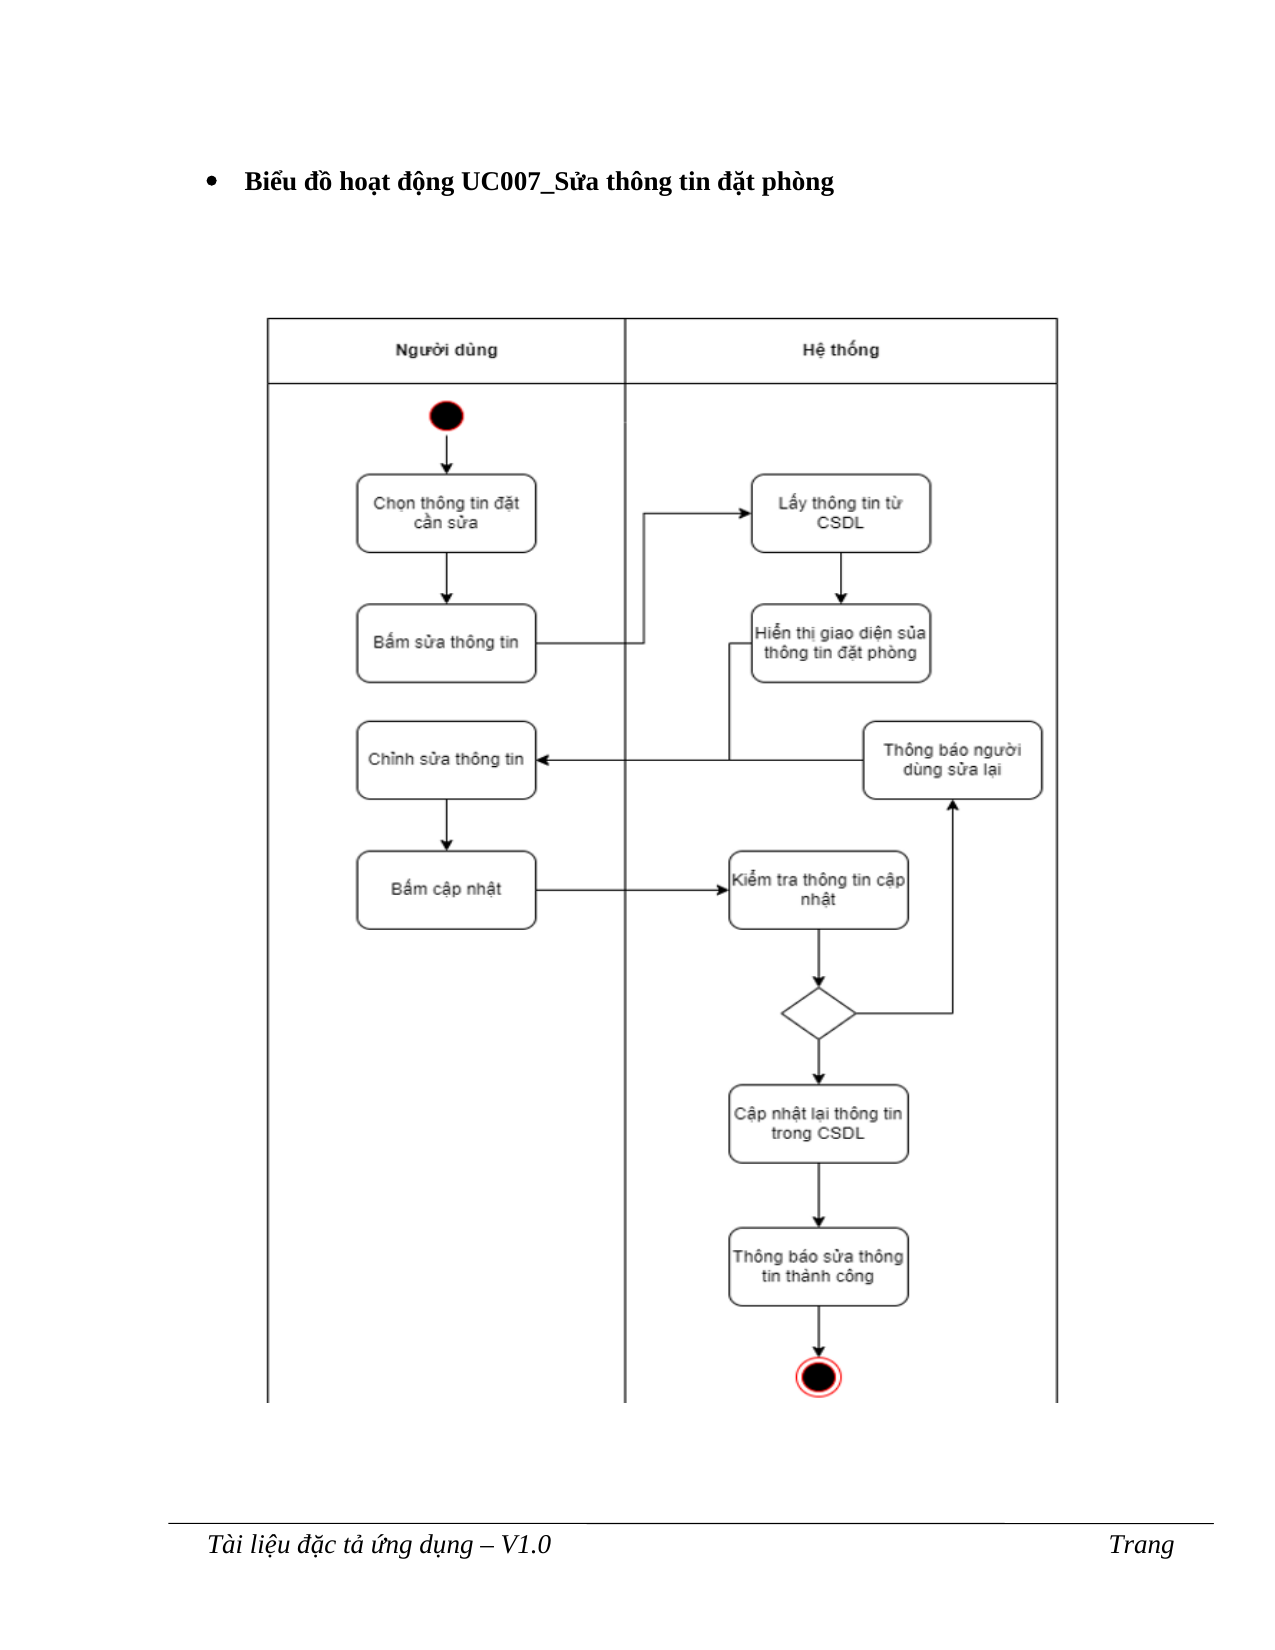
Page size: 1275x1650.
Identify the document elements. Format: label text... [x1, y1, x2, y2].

picture [247, 308, 1087, 1403]
list Biểu đồ hoạt động UC007_Sửa thông tin đặt phòng [207, 165, 1157, 196]
